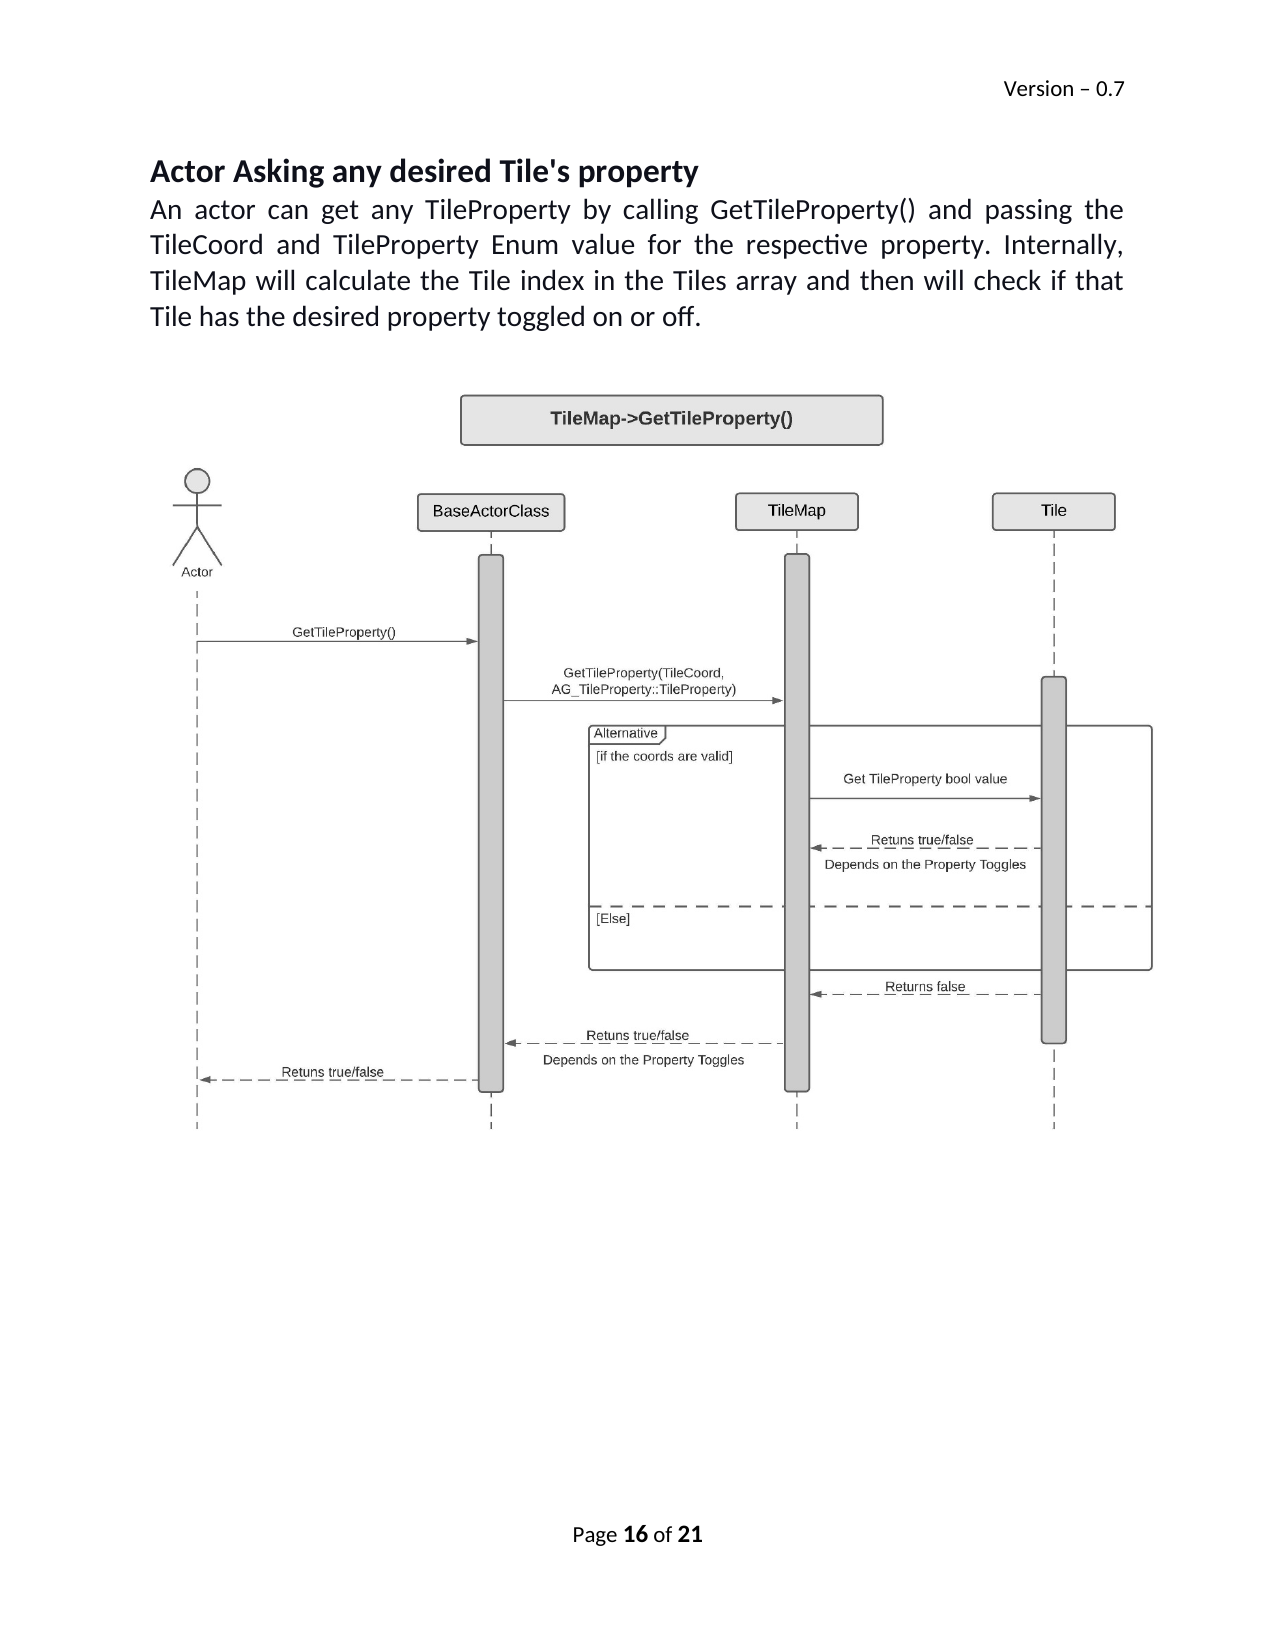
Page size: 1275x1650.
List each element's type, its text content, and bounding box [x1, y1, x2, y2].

text An actor can get any TileProperty by calling GetTileProperty() and passing the TileCoord and TileProperty Enum value for the respective property. Internally, TileMap will calculate the Tile index in the Tiles array and then will check if that Tile has the desired property toggled on or off. [150, 191, 1125, 333]
picture [99, 371, 1176, 1153]
text Actor Asking any desired Tile's property [150, 150, 1125, 191]
